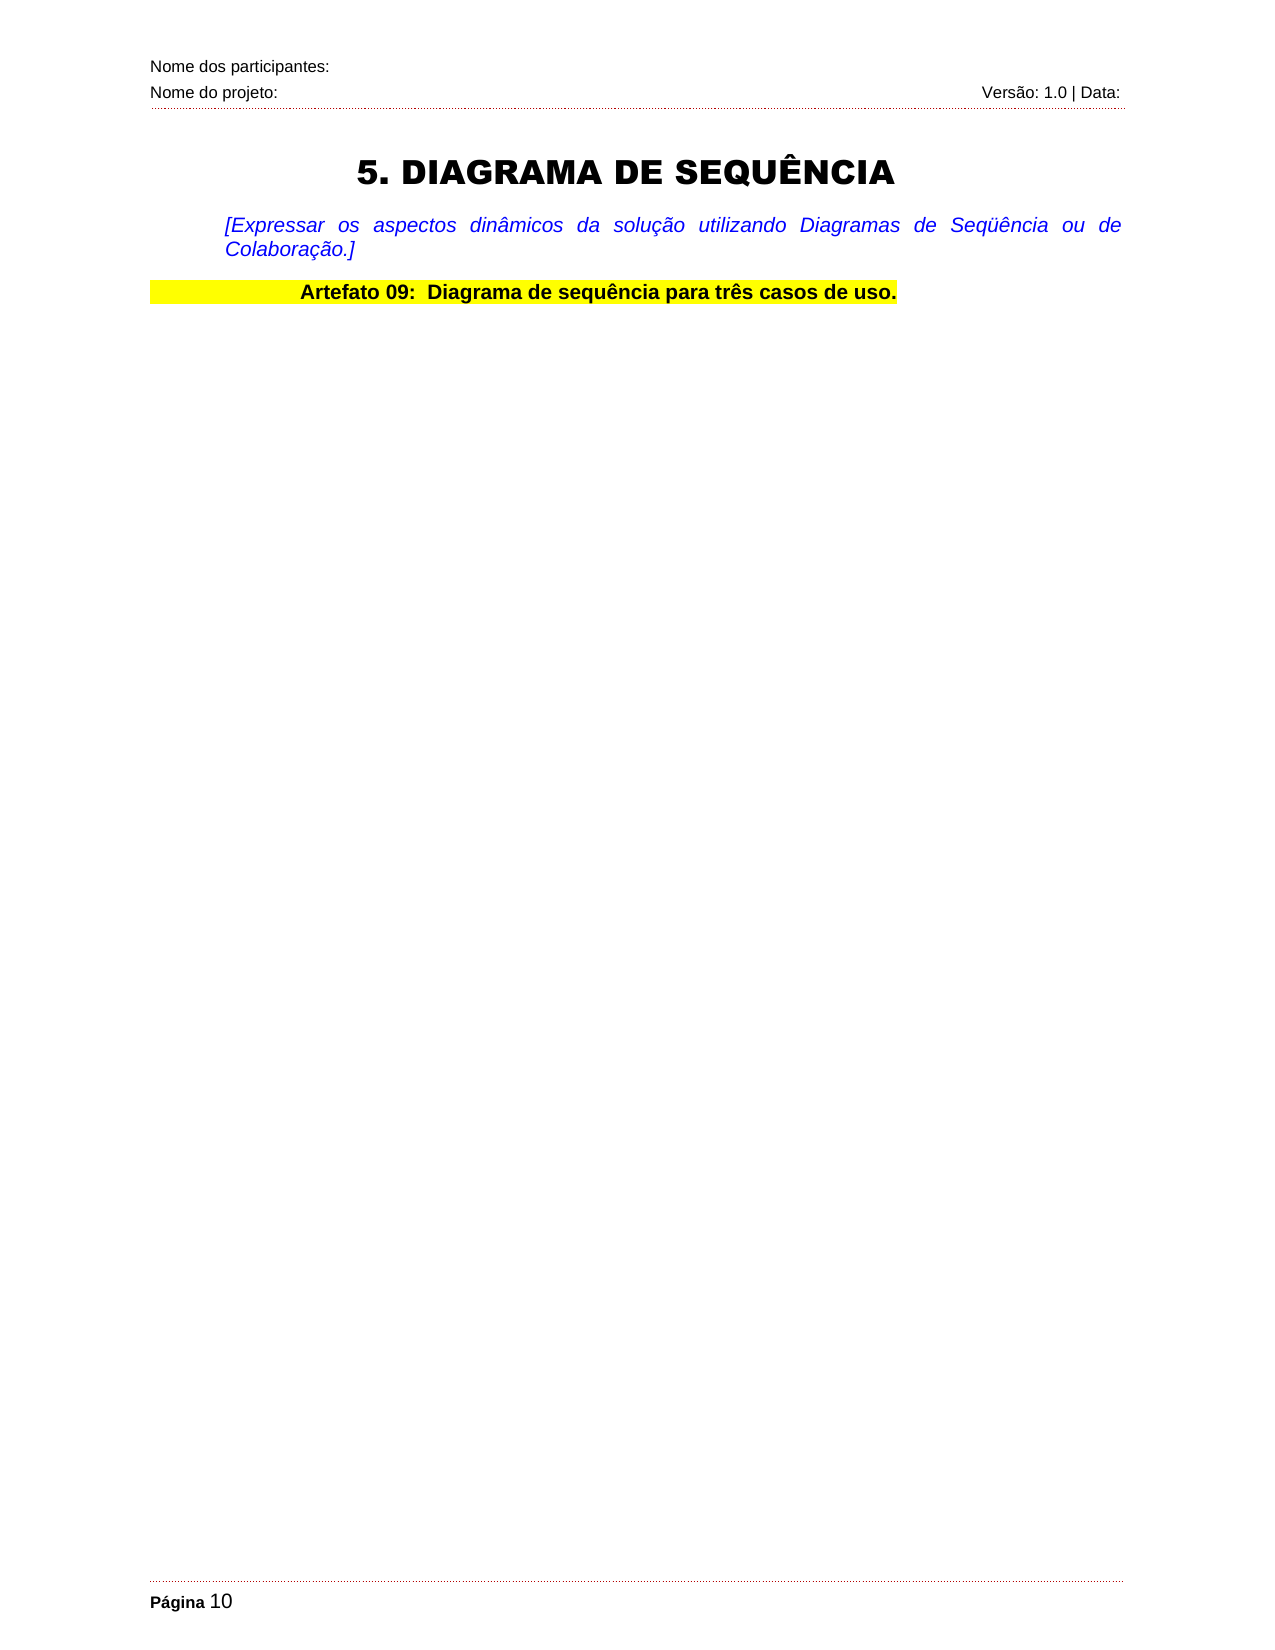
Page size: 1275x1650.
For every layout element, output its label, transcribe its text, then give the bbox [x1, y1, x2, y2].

subtitle Artefato 09: Diagrama de sequência para três casos de uso. [150, 273, 1125, 304]
subtitle 5. DIAGRAMA DE SEQUÊNCIA [150, 150, 1125, 192]
text [Expressar os aspectos dinâmicos da solução utilizando Diagramas de Seqüência ou de Colaboração.] [225, 212, 1125, 260]
